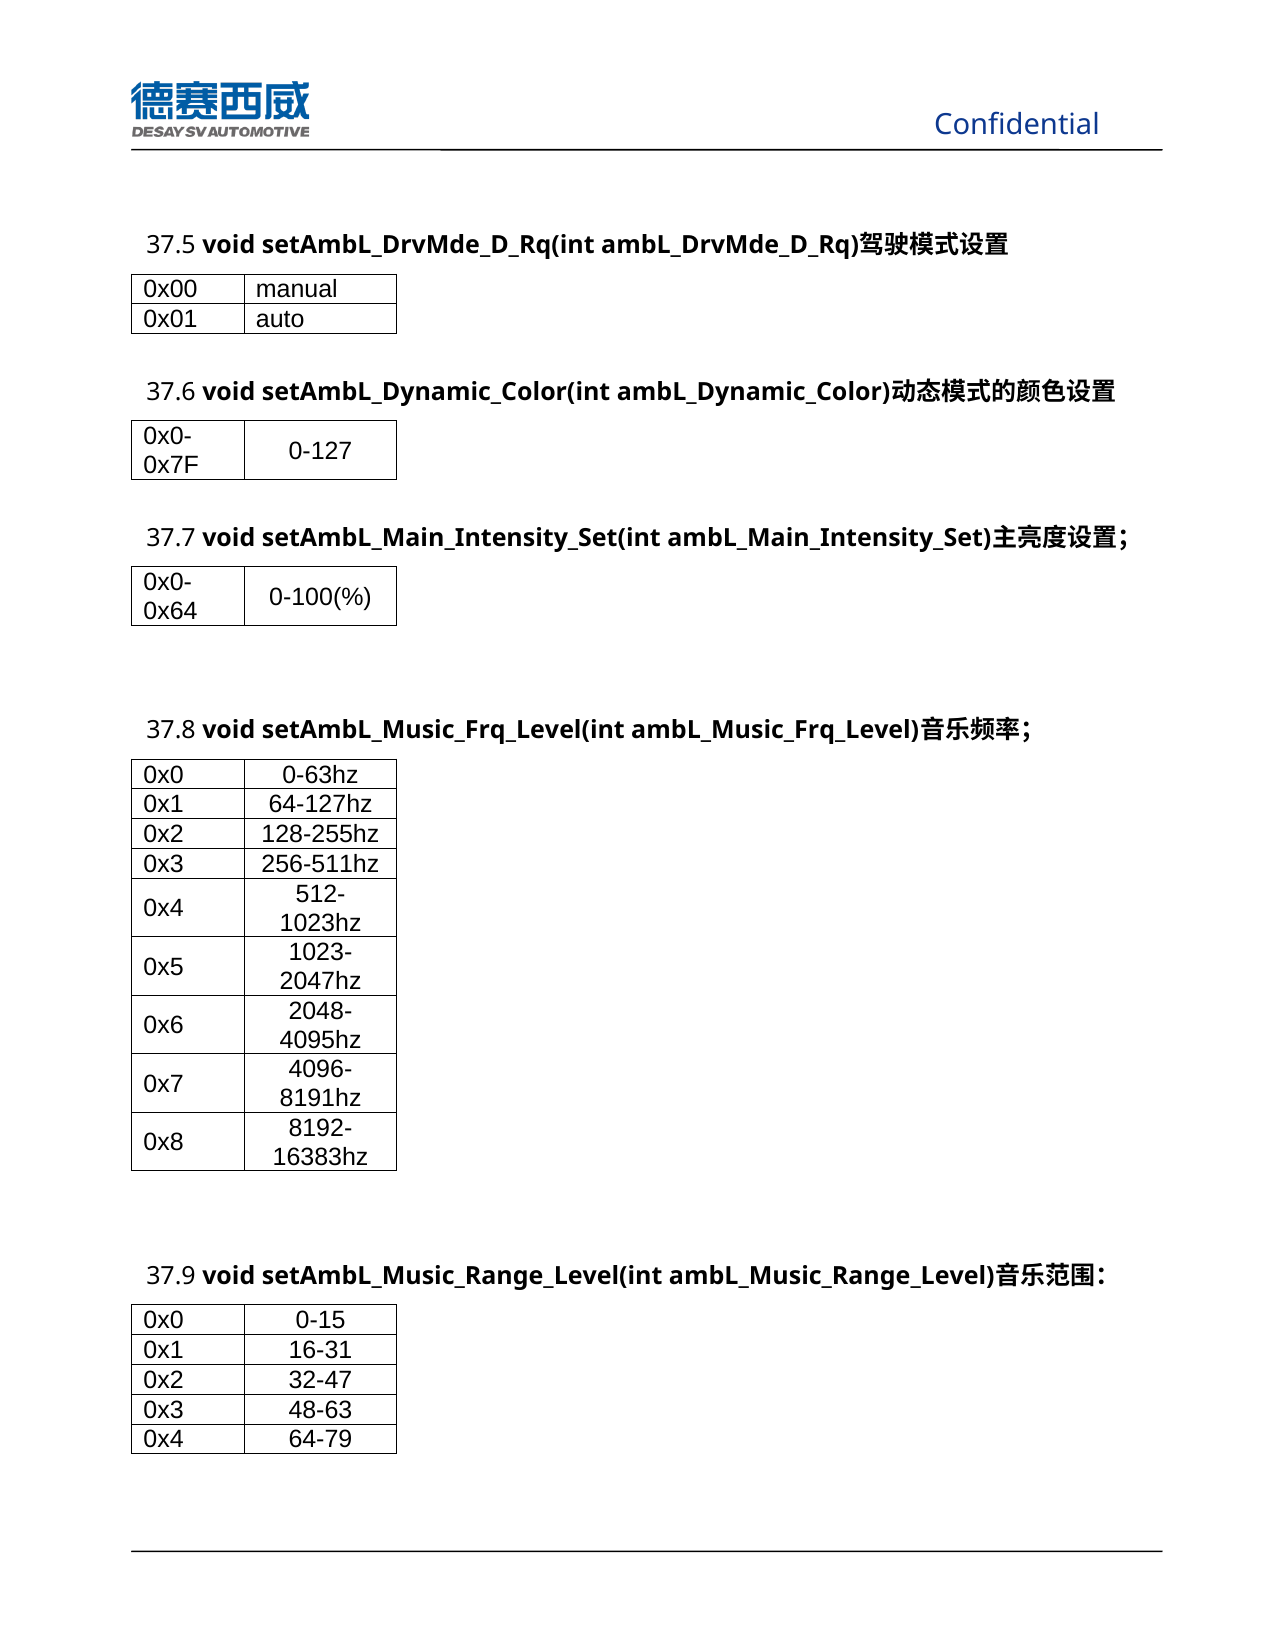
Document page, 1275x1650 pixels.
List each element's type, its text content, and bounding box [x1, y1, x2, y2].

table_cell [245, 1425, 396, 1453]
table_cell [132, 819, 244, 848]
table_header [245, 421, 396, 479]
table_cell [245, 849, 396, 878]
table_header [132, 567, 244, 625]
subtitle void setAmbL_Music_Range_Level(int ambL_Music_Range_Level)音乐范围： [146, 1256, 1162, 1292]
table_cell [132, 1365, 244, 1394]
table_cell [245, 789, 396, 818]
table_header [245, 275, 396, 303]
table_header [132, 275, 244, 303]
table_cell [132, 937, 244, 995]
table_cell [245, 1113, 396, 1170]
subtitle void setAmbL_Music_Frq_Level(int ambL_Music_Frq_Level)音乐频率； [146, 710, 1162, 746]
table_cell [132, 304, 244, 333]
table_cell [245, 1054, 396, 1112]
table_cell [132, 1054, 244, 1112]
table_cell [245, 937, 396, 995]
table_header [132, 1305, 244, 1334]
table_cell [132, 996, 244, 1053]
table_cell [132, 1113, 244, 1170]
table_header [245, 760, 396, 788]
subtitle void setAmbL_Main_Intensity_Set(int ambL_Main_Intensity_Set)主亮度设置； [146, 517, 1162, 554]
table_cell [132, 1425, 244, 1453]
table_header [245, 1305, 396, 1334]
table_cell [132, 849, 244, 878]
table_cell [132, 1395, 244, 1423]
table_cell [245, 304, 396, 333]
subtitle void setAmbL_Dynamic_Color(int ambL_Dynamic_Color)动态模式的颜色设置 [146, 372, 1162, 408]
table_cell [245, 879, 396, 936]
subtitle void setAmbL_DrvMde_D_Rq(int ambL_DrvMde_D_Rq)驾驶模式设置 [146, 225, 1162, 261]
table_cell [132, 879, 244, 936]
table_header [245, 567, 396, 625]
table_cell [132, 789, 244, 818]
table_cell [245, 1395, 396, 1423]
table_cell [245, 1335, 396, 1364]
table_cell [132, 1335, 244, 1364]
picture [131, 81, 310, 137]
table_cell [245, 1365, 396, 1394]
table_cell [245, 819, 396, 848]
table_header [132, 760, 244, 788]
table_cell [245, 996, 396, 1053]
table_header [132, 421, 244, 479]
